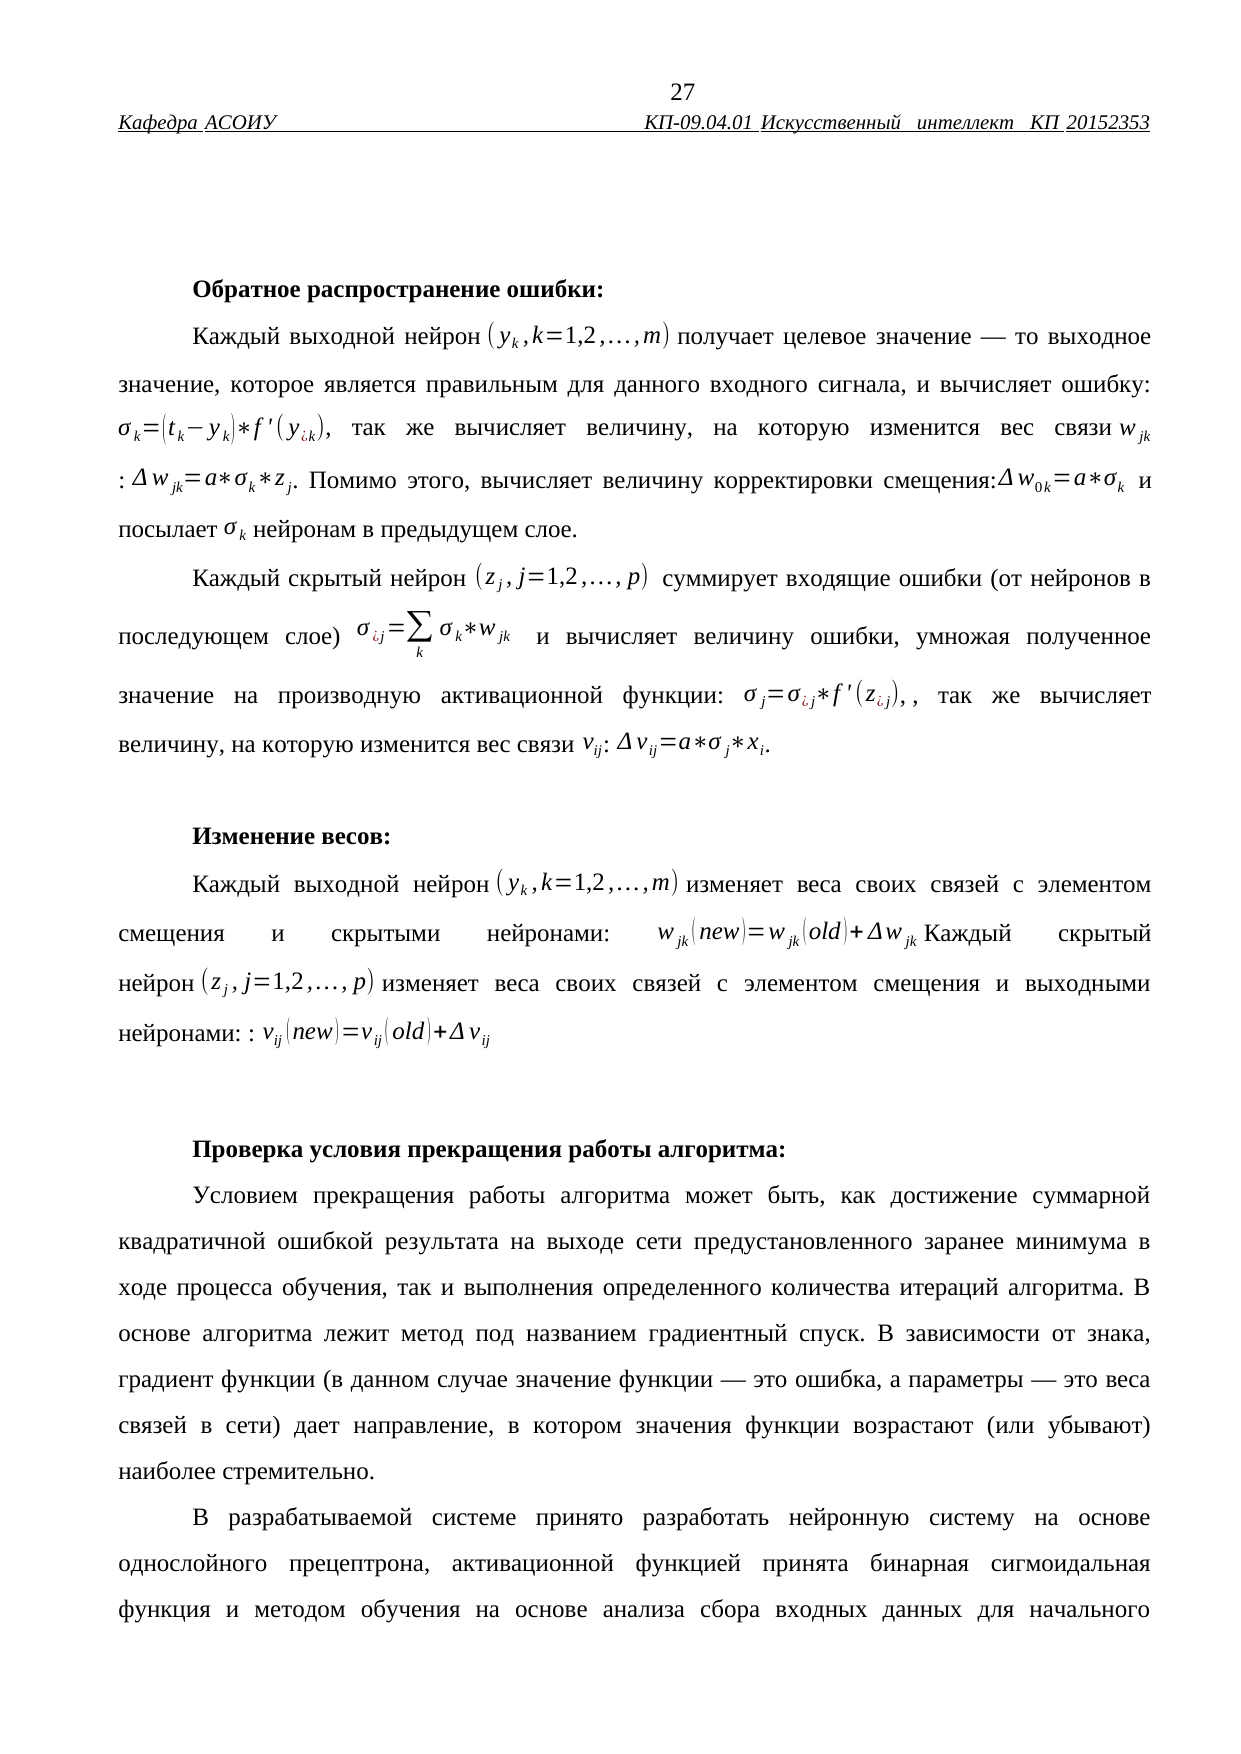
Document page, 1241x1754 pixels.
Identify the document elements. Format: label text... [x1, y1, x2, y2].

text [118, 1502, 1152, 1622]
text Проверка условия прекращения работы алгоритма: [118, 1134, 1152, 1163]
text Каждый выходной нейрон получает целевое значение — то выходное значение, которое является правильным для данного входного сигнала, и вычисляет ошибку:, так же вычисляет величину, на которую изменится вес связи : . Помимо этого, вычисляет величину корректировки смещения: и посылает нейронам в предыдущем слое. [118, 320, 1152, 544]
text Обратное распространение ошибки: [118, 274, 1152, 303]
text Изменение весов: [118, 821, 1152, 850]
text Каждый выходной нейрон изменяет веса своих связей с элементом смещения и скрытыми нейронами: Каждый скрытый нейрон изменяет веса своих связей с элементом смещения и выходными нейронами: : [118, 867, 1152, 1048]
text Каждый скрытый нейрон суммирует входящие ошибки (от нейронов в последующем слое) и вычисляет величину ошибки, умножая полученное значение на производную активационной функции: , , так же вычисляет величину, на которую изменится вес связи : . [118, 561, 1152, 759]
text Условием прекращения работы алгоритма может быть, как достижение суммарной квадратичной ошибкой результата на выходе сети предустановленного заранее минимума в ходе процесса обучения, так и выполнения определенного количества итераций алгоритма. В основе алгоритма лежит метод под названием градиентный спуск. В зависимости от знака, градиент функции (в данном случае значение функции — это ошибка, а параметры — это веса связей в сети) дает направление, в котором значения функции возрастают (или убывают) наиболее стремительно. [118, 1180, 1152, 1484]
